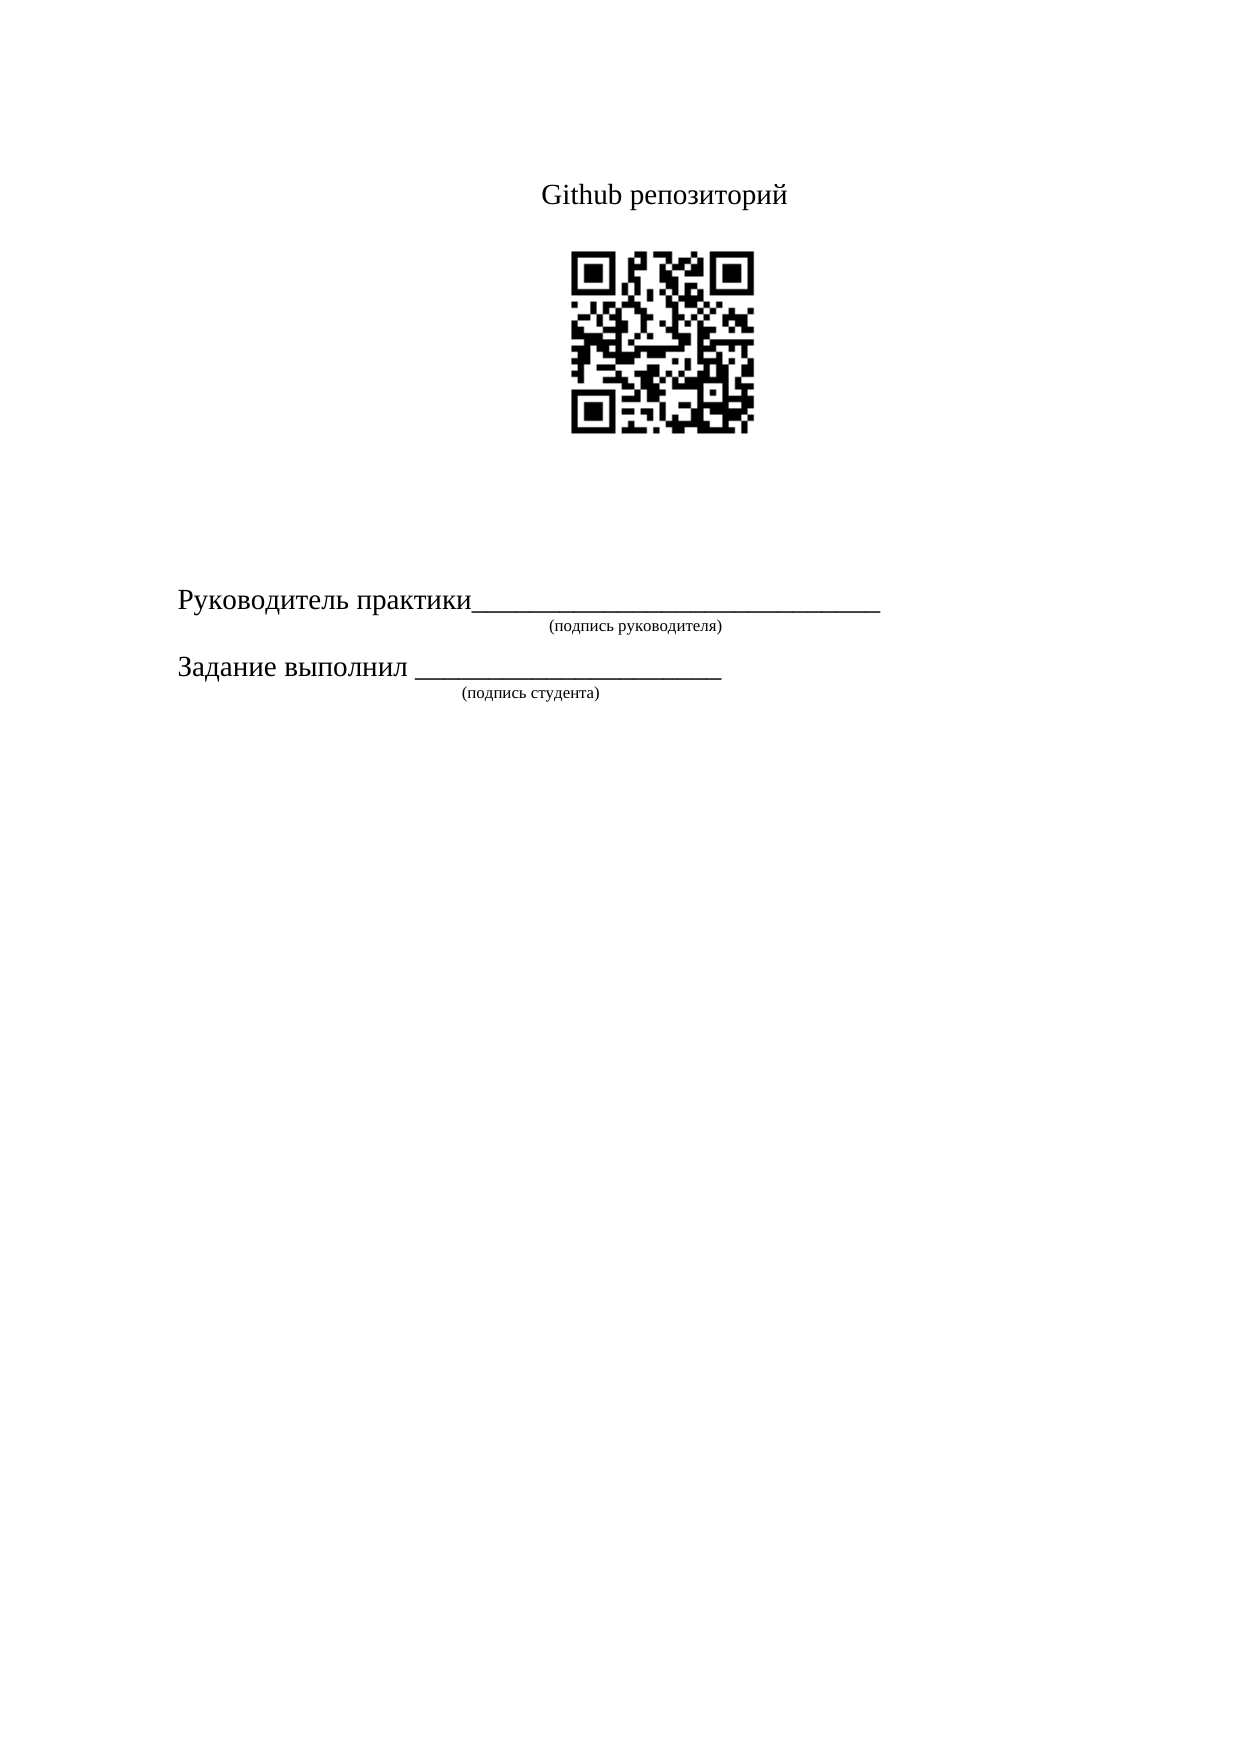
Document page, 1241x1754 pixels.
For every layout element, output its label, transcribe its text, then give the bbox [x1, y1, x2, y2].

text Руководитель практики____________________________ [177, 582, 1152, 616]
text Задание выполнил _____________________ [177, 649, 1152, 683]
text (подпись руководителя) [402, 616, 1152, 649]
picture [556, 236, 773, 451]
text Github репозиторий [177, 177, 1152, 211]
text (подпись студента) [177, 683, 1152, 716]
